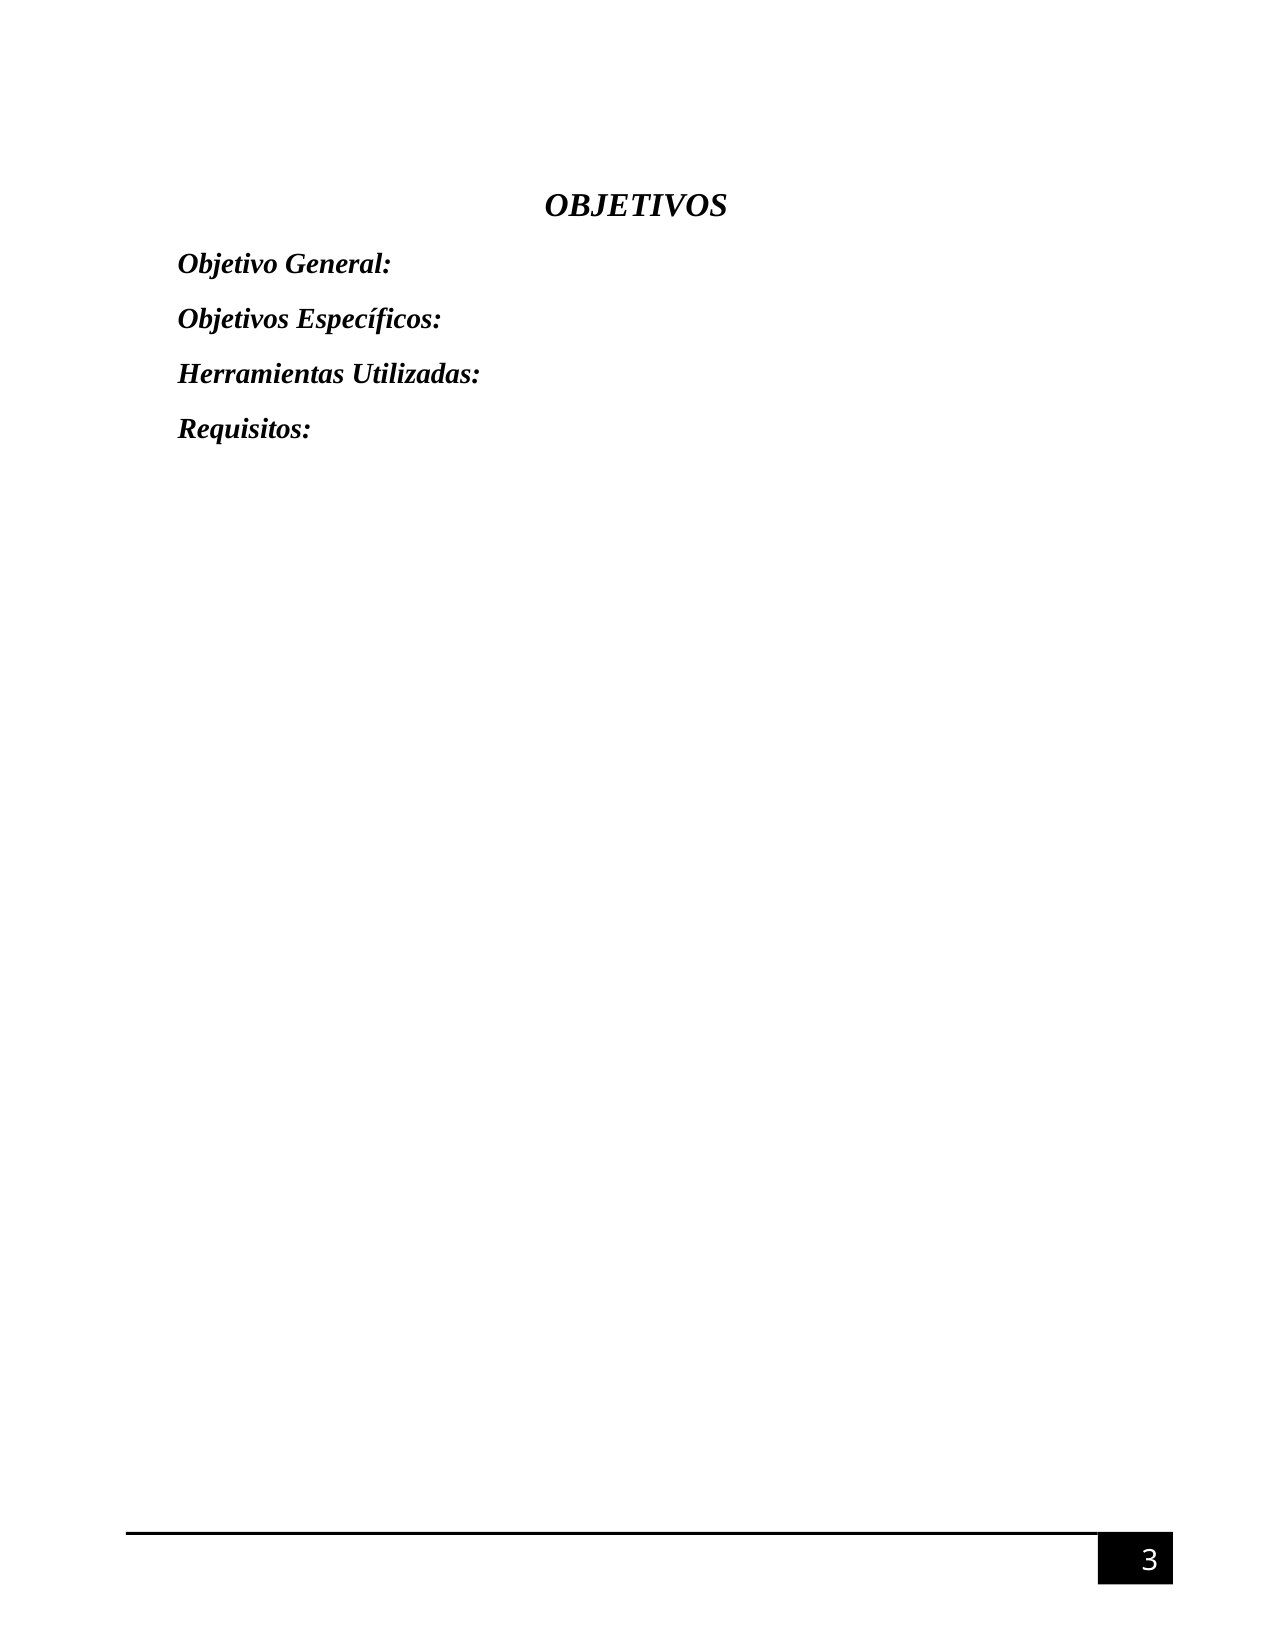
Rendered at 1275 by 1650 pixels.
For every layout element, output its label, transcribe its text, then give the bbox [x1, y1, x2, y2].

subtitle Requisitos: [177, 411, 1098, 445]
subtitle Herramientas Utilizadas: [177, 356, 1098, 390]
subtitle Objetivo General: [177, 246, 1098, 279]
subtitle OBJETIVOS [177, 185, 1098, 223]
subtitle Objetivos Específicos: [177, 301, 1098, 334]
